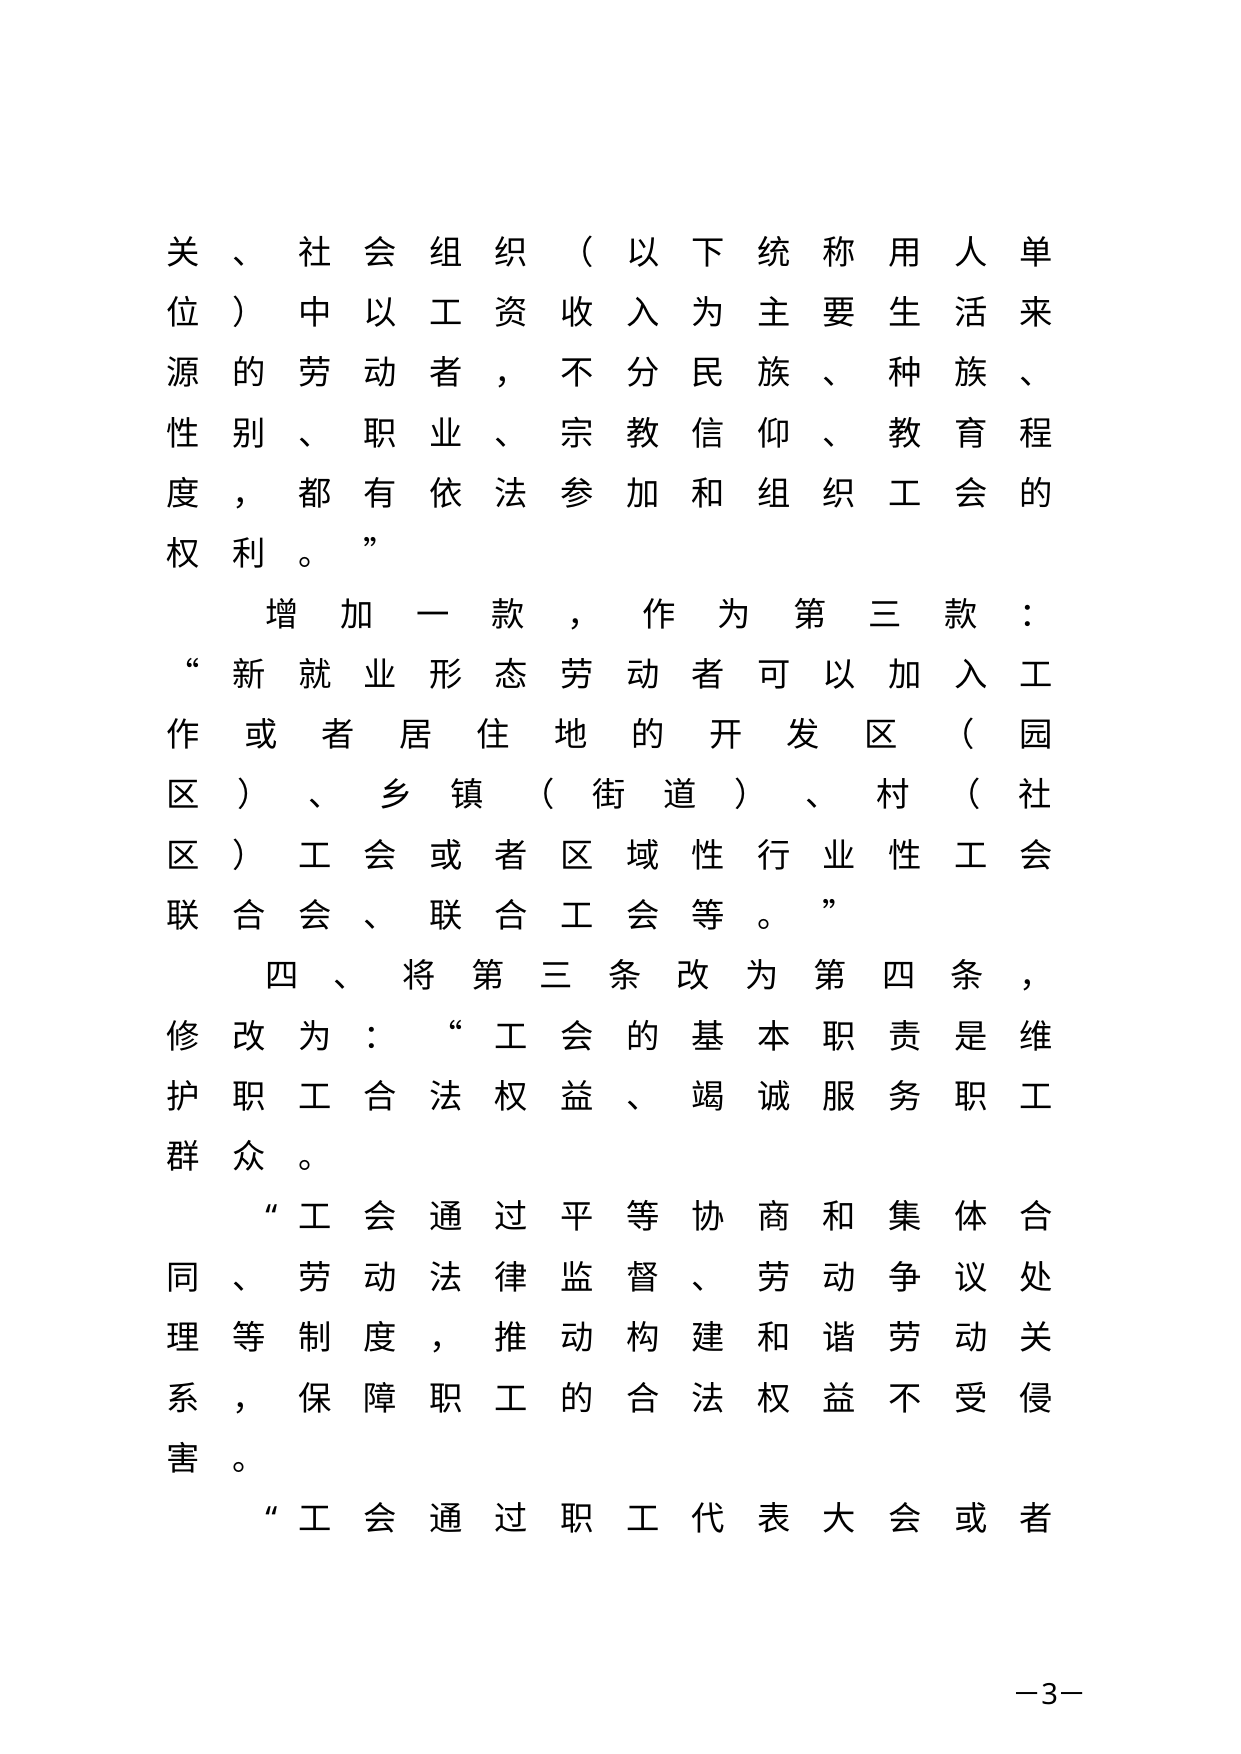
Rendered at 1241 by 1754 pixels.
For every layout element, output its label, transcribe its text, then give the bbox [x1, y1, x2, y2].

text 增加一款，作为第三款：“新就业形态劳动者可以加入工作或者居住地的开发区（园区）、乡镇（街道）、村（社区）工会或者区域性行业性工会联合会、联合工会等。” [167, 581, 1085, 943]
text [167, 219, 1085, 581]
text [167, 1486, 1085, 1546]
text “工会通过平等协商和集体合同、劳动法律监督、劳动争议处理等制度，推动构建和谐劳动关系，保障职工的合法权益不受侵害。 [167, 1184, 1085, 1486]
text 四、将第三条改为第四条，修改为：“工会的基本职责是维护职工合法权益、竭诚服务职工群众。 [167, 943, 1085, 1184]
